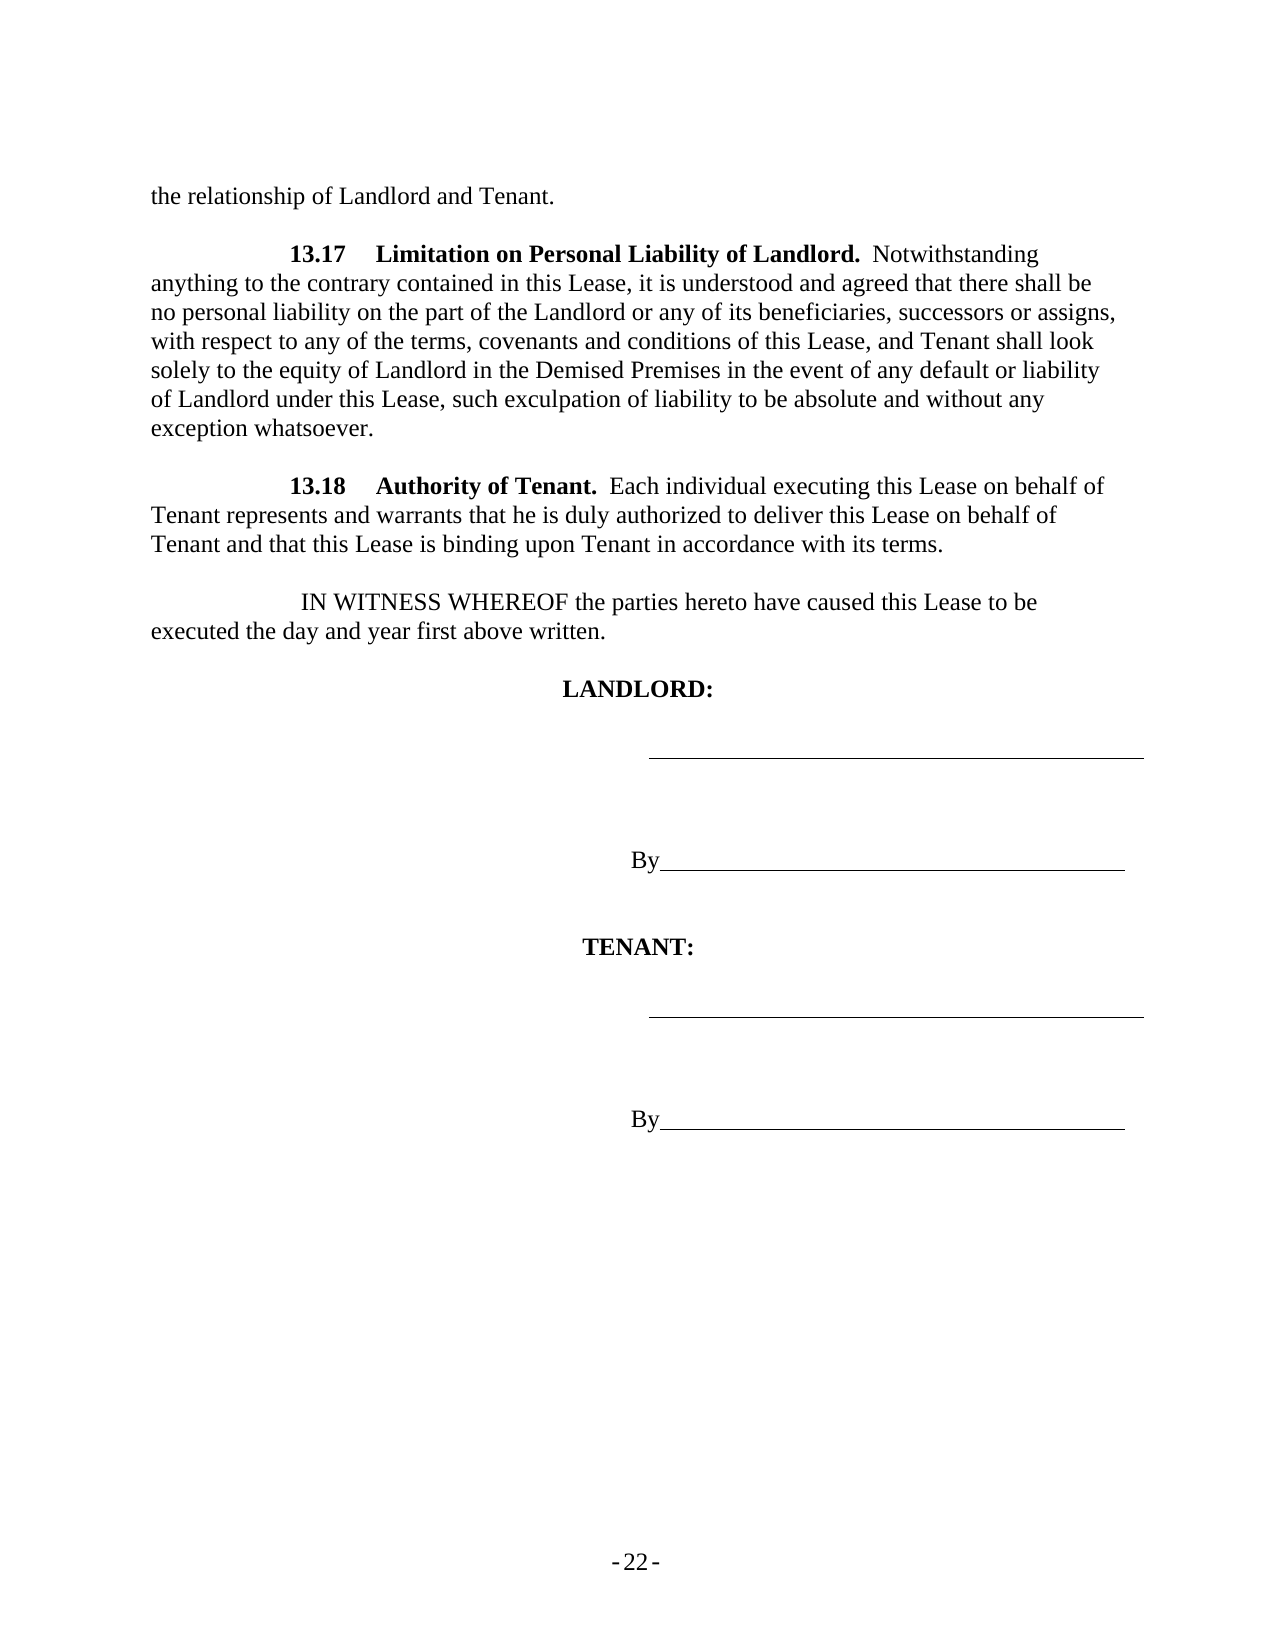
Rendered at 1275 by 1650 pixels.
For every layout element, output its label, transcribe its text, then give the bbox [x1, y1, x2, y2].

list Authority of Tenant. Each individual executing this Lease on behalf of Tenant represents and warrants that he is duly authorized to deliver this Lease on behalf of Tenant and that this Lease is binding upon Tenant in accordance with its terms. [151, 471, 1105, 557]
subtitle TENANT: [509, 932, 767, 961]
subtitle LANDLORD: [509, 674, 767, 703]
text By [631, 1104, 1137, 1132]
text IN WITNESS WHEREOF the parties hereto have caused this Lease to be executed the day and year first above written. [151, 587, 1117, 644]
list Limitation on Personal Liability of Landlord. Notwithstanding anything to the contrary contained in this Lease, it is understood and agreed that there shall be no personal liability on the part of the Landlord or any of its beneficiaries, successors or assigns, with respect to any of the terms, covenants and conditions of this Lease, and Tenant shall look solely to the equity of Landlord in the Demised Premises in the event of any default or liability of Landlord under this Lease, such exculpation of liability to be absolute and without any exception whatsoever. [151, 239, 1123, 442]
text By [631, 845, 1137, 873]
text the relationship of Landlord and Tenant. [151, 181, 1137, 209]
